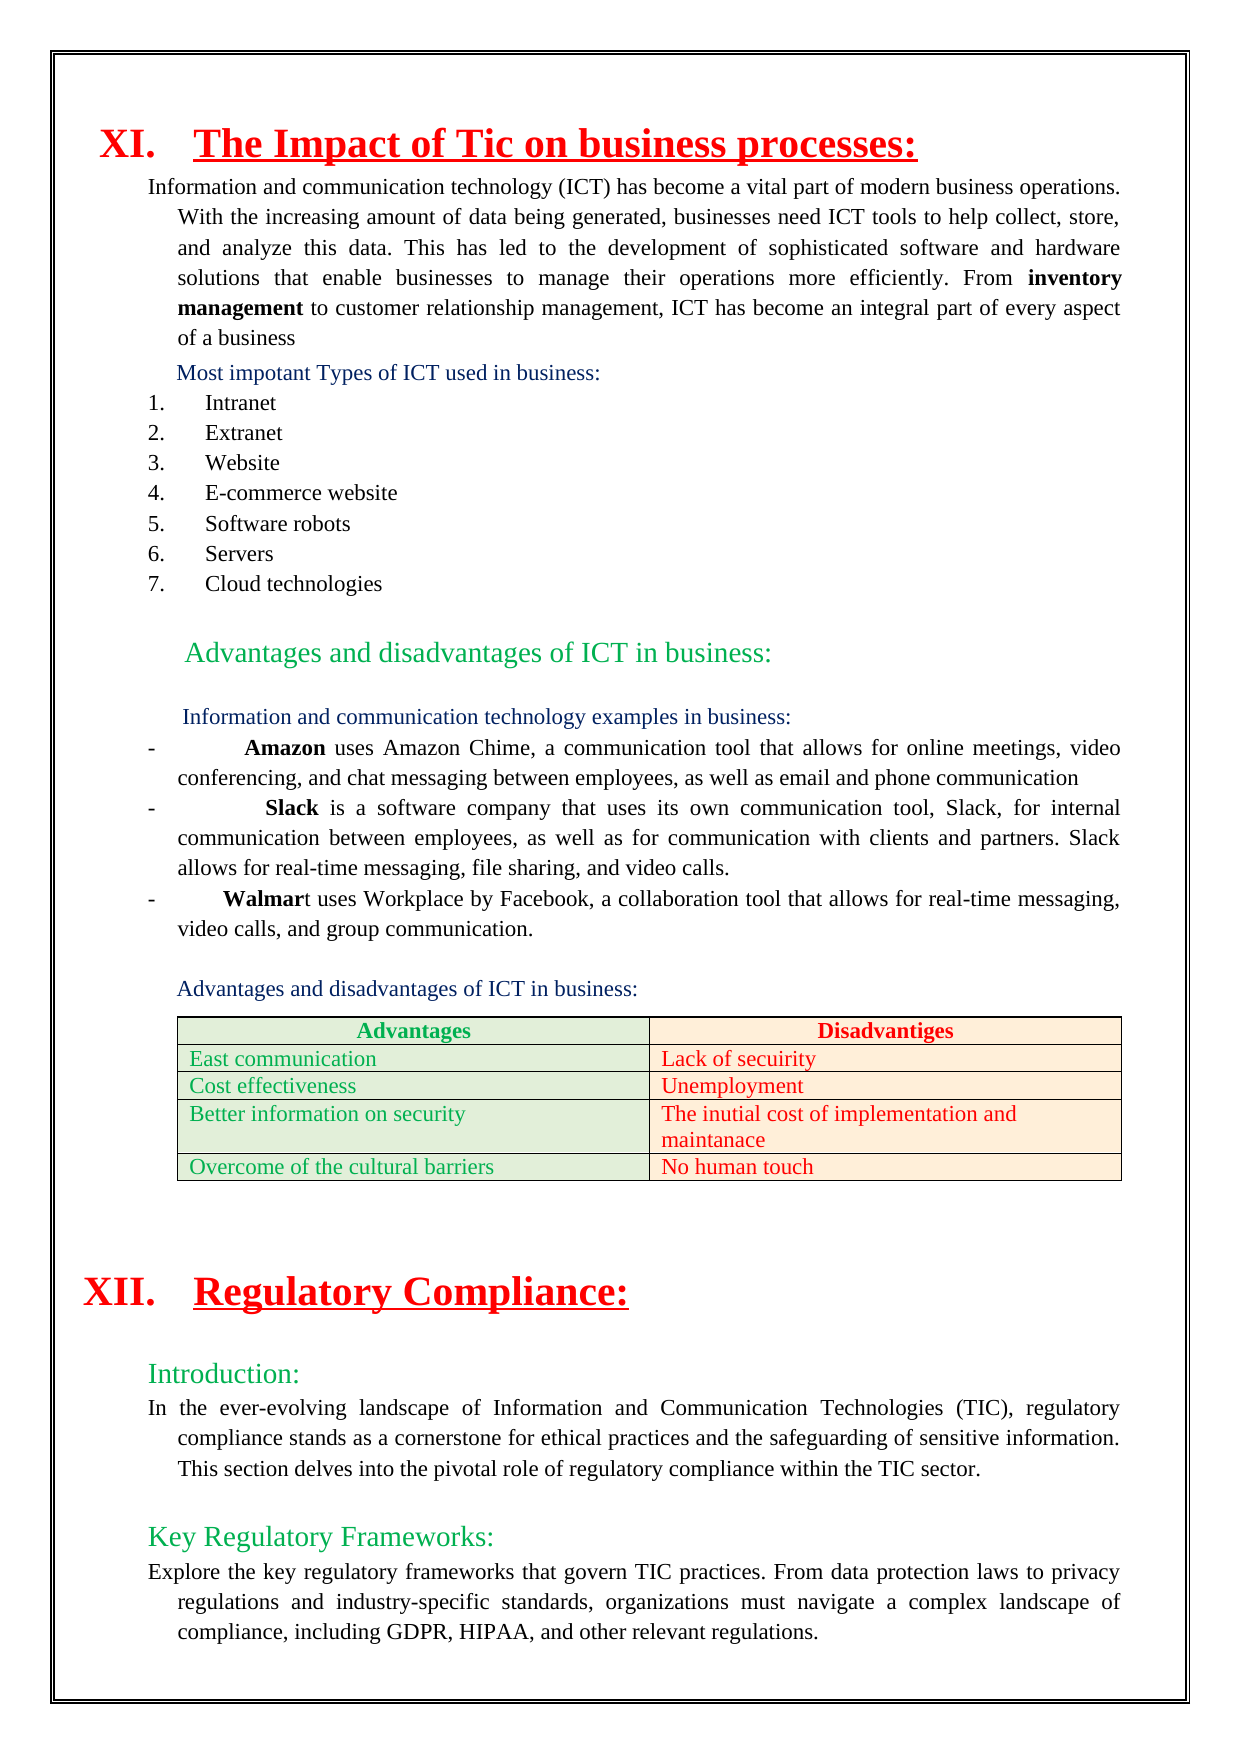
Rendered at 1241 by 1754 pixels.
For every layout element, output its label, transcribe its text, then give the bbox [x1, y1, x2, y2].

text - Walmart uses Workplace by Facebook, a collaboration tool that allows for real-time messaging, video calls, and group communication. [148, 885, 1122, 941]
subtitle Advantages and disadvantages of ICT in business: [148, 635, 1122, 668]
subtitle The Impact of Tic on business processes: [156, 118, 1122, 166]
table_cell Unemployment [650, 1072, 1121, 1099]
subtitle Key Regulatory Frameworks: [148, 1519, 1122, 1553]
text - Slack is a software company that uses its own communication tool, Slack, for internal communication between employees, as well as for communication with clients and partners. Slack allows for real-time messaging, file sharing, and video calls. [148, 794, 1122, 881]
table_header Advantages [178, 1018, 649, 1044]
table_cell Lack of secuirity [650, 1045, 1121, 1071]
table_cell No human touch [650, 1154, 1121, 1180]
text 3. Website [148, 449, 1122, 476]
table_cell The inutial cost of implementation and maintanace [650, 1100, 1121, 1152]
subtitle Regulatory Compliance: [156, 1266, 1122, 1314]
table_cell Cost effectiveness [178, 1072, 649, 1099]
table_cell Better information on security [178, 1100, 649, 1152]
text 1. Intranet [148, 389, 1122, 415]
subtitle Introduction: [148, 1356, 1122, 1389]
text Explore the key regulatory frameworks that govern TIC practices. From data protection laws to privacy regulations and industry-specific standards, organizations must navigate a complex landscape of compliance, including GDPR, HIPAA, and other relevant regulations. [148, 1558, 1122, 1644]
text 5. Software robots [148, 510, 1122, 536]
text 7. Cloud technologies [148, 570, 1122, 596]
text 2. Extranet [148, 419, 1122, 445]
table_header Disadvantiges [650, 1018, 1121, 1044]
text In the ever-evolving landscape of Information and Communication Technologies (TIC), regulatory compliance stands as a cornerstone for ethical practices and the safeguarding of sensitive information. This section delves into the pivotal role of regulatory compliance within the TIC sector. [148, 1394, 1122, 1481]
text - Amazon uses Amazon Chime, a communication tool that allows for online meetings, video conferencing, and chat messaging between employees, as well as email and phone communication [148, 734, 1122, 790]
text Advantages and disadvantages of ICT in business: [148, 975, 1122, 1002]
table_cell East communication [178, 1045, 649, 1071]
text 6. Servers [148, 540, 1122, 566]
table_cell Overcome of the cultural barriers [178, 1154, 649, 1180]
text 4. E-commerce website [148, 479, 1122, 506]
subtitle Most impotant Types of ICT used in business: [148, 359, 1122, 385]
text Information and communication technology examples in business: [148, 703, 1122, 730]
text Information and communication technology (ICT) has become a vital part of modern business operations. With the increasing amount of data being generated, businesses need ICT tools to help collect, store, and analyze this data. This has led to the development of sophisticated software and hardware solutions that enable businesses to manage their operations more efficiently. From inventory management to customer relationship management, ICT has become an integral part of every aspect of a business [148, 173, 1122, 351]
